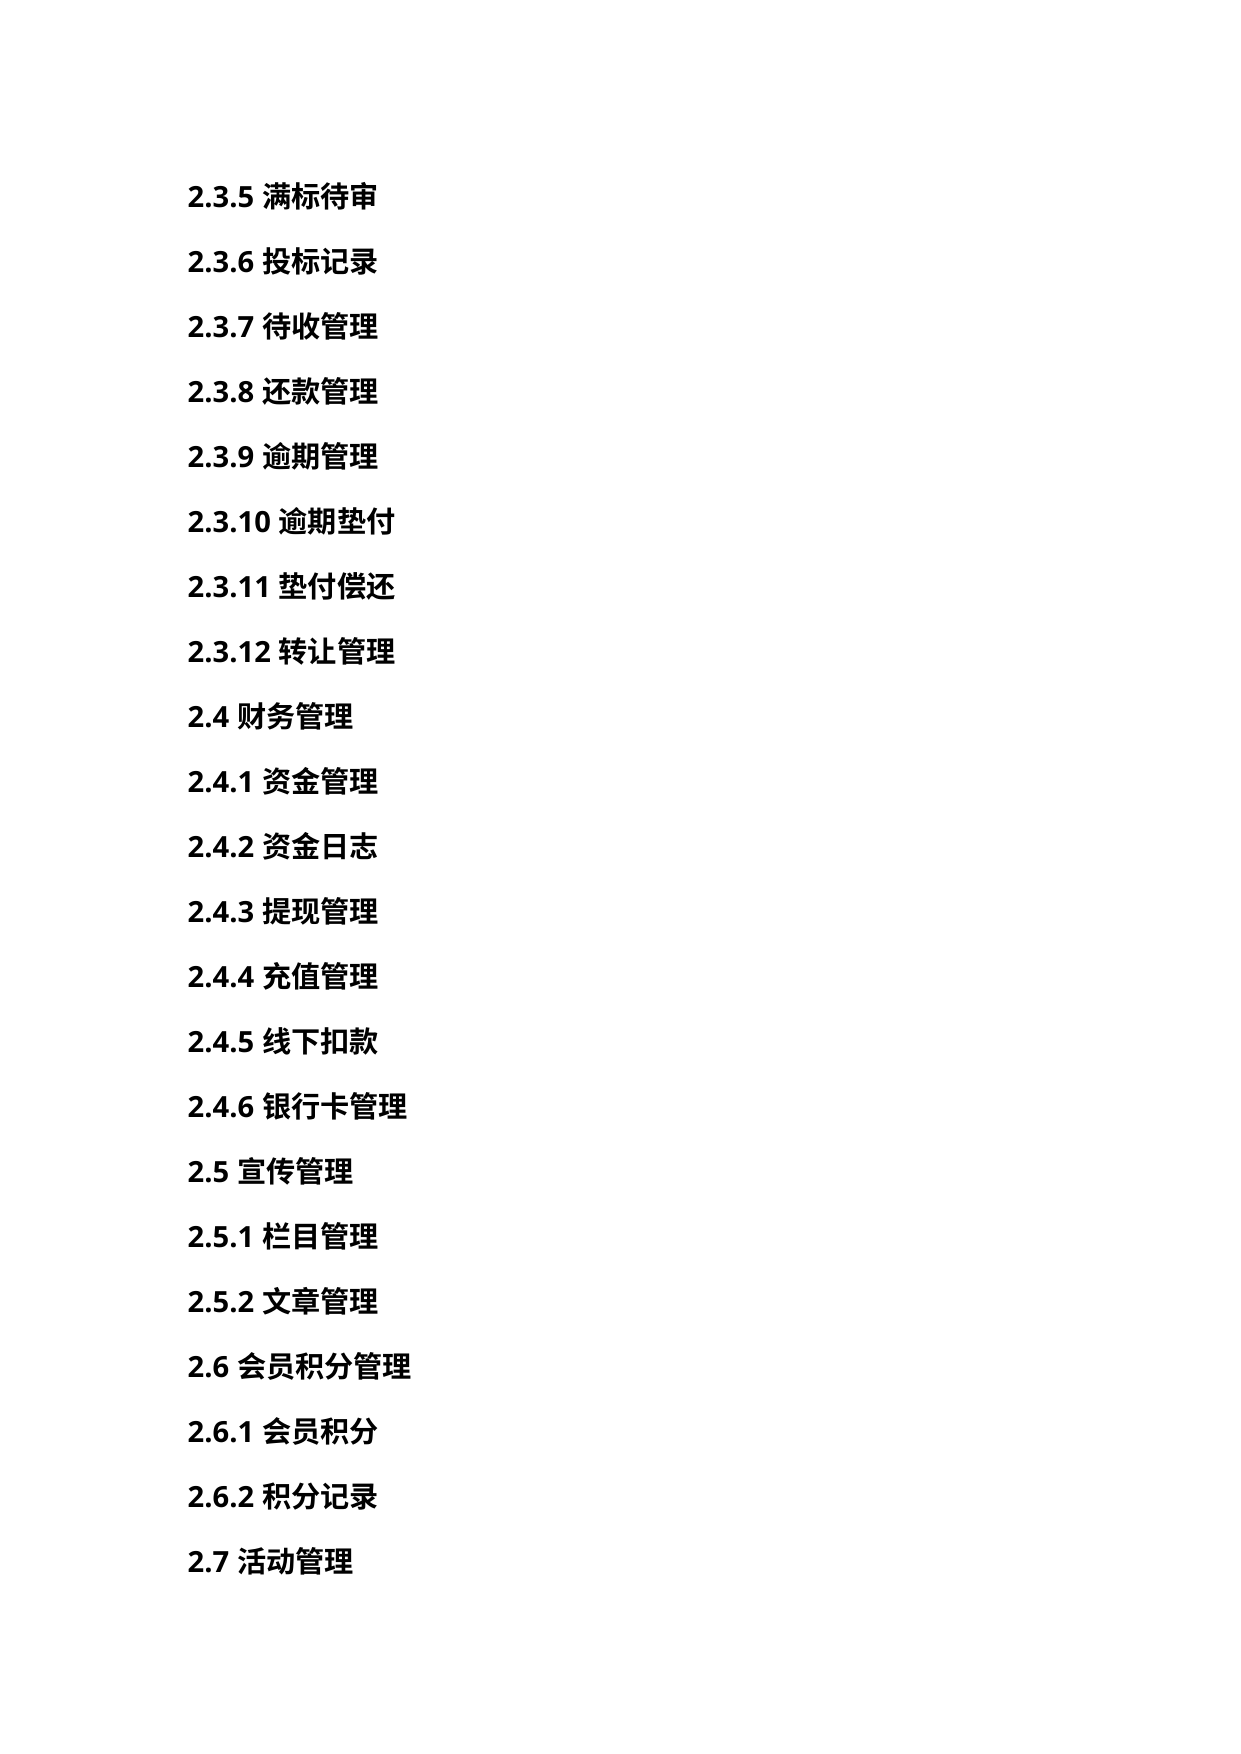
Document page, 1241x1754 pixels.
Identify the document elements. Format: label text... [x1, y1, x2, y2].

subtitle 2.4.1 资金管理 [187, 747, 1053, 812]
subtitle 2.5.2 文章管理 [187, 1267, 1053, 1332]
subtitle 2.6 会员积分管理 [187, 1332, 1053, 1397]
subtitle 2.3.11 垫付偿还 [187, 552, 1053, 617]
subtitle 2.3.5 满标待审 [187, 162, 1053, 227]
subtitle 2.6.1 会员积分 [187, 1397, 1053, 1462]
subtitle 2.4 财务管理 [187, 682, 1053, 747]
subtitle 2.7 活动管理 [187, 1527, 1053, 1592]
subtitle 2.5 宣传管理 [187, 1137, 1053, 1202]
subtitle 2.4.3 提现管理 [187, 877, 1053, 942]
subtitle 2.3.8 还款管理 [187, 357, 1053, 422]
subtitle 2.3.9 逾期管理 [187, 422, 1053, 487]
subtitle 2.5.1 栏目管理 [187, 1202, 1053, 1267]
subtitle 2.4.5 线下扣款 [187, 1007, 1053, 1072]
subtitle 2.3.10 逾期垫付 [187, 487, 1053, 552]
subtitle 2.4.6 银行卡管理 [187, 1072, 1053, 1137]
subtitle 2.3.7 待收管理 [187, 292, 1053, 357]
subtitle 2.4.2 资金日志 [187, 812, 1053, 877]
subtitle 2.3.12 转让管理 [187, 617, 1053, 682]
subtitle 2.4.4 充值管理 [187, 942, 1053, 1007]
subtitle 2.6.2 积分记录 [187, 1462, 1053, 1527]
subtitle 2.3.6 投标记录 [187, 227, 1053, 292]
